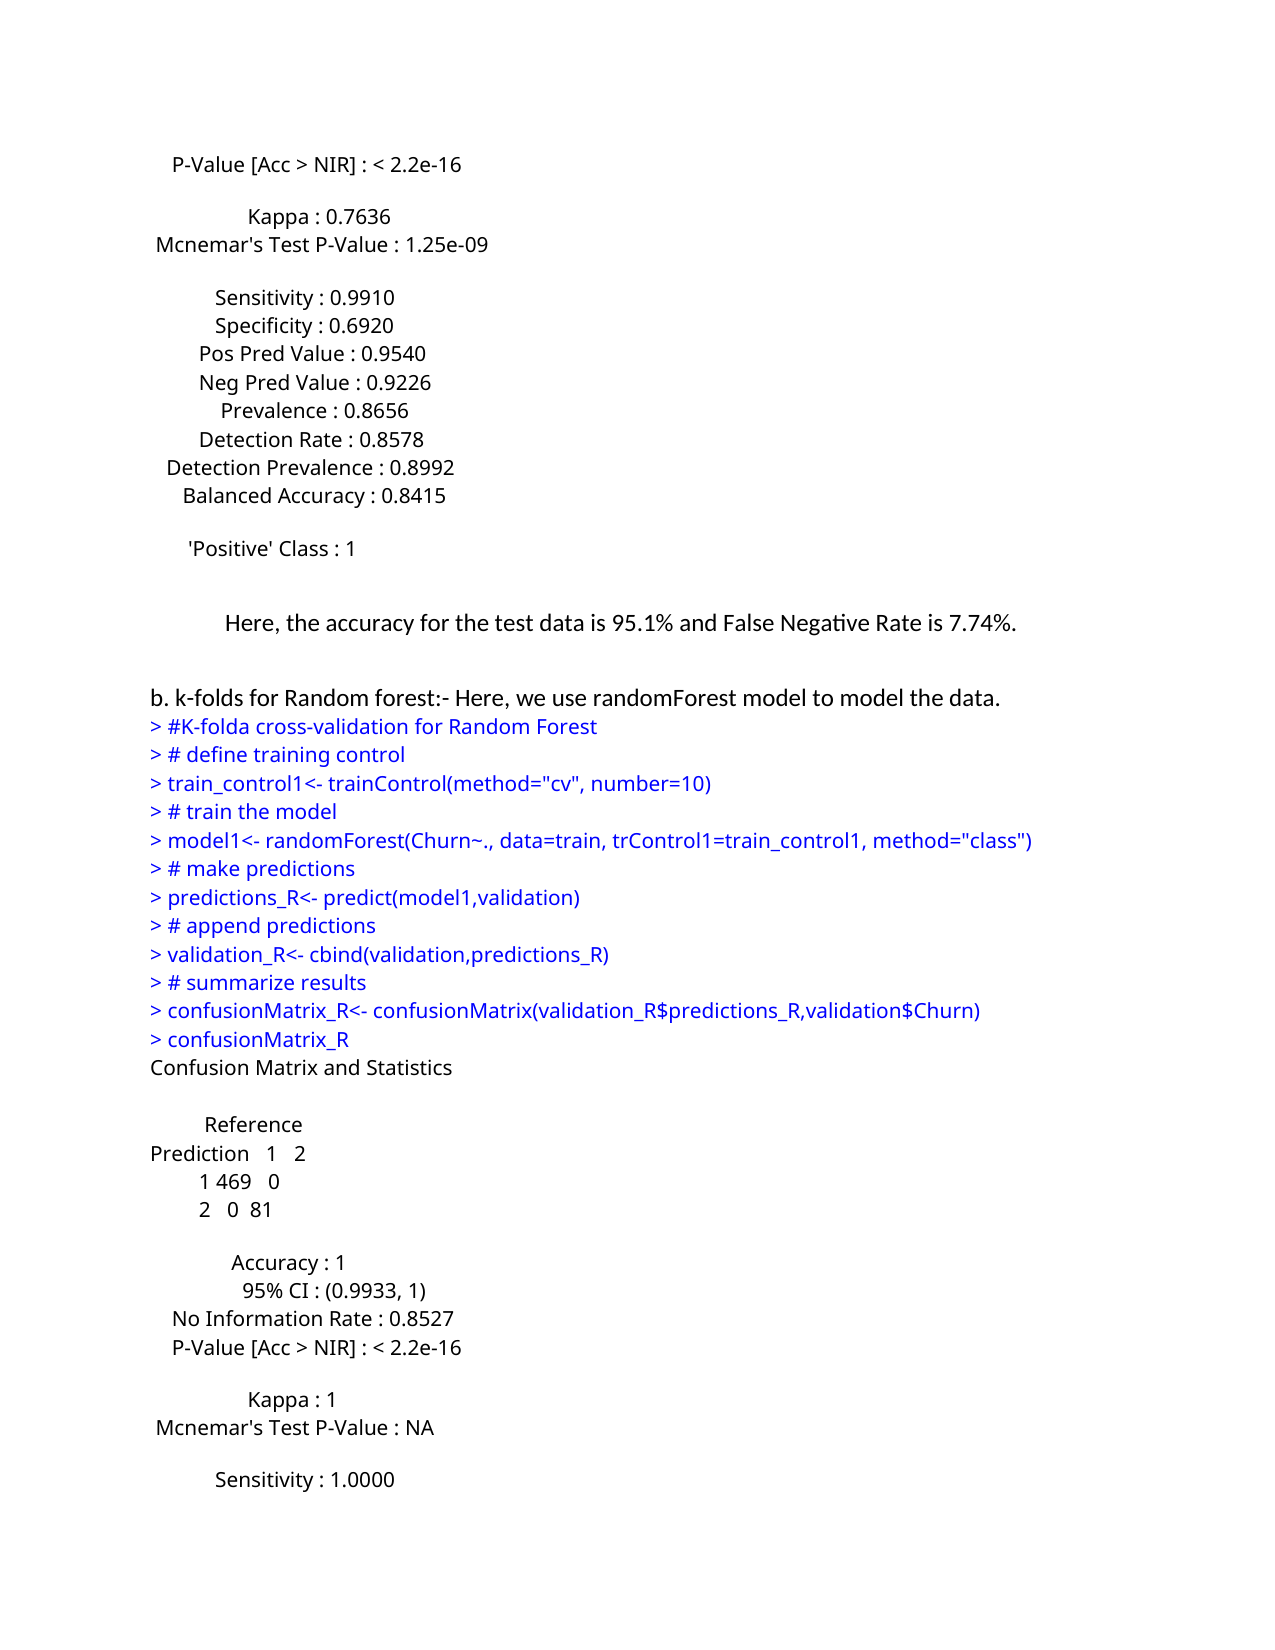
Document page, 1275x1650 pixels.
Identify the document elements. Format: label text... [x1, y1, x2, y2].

text > #K-folda cross-validation for Random Forest [150, 712, 1125, 741]
text 1 469 0 [150, 1167, 1125, 1196]
text Balanced Accuracy : 0.8415 [150, 482, 1125, 510]
text Mcnemar's Test P-Value : NA [150, 1413, 1125, 1442]
text Reference [150, 1110, 1125, 1139]
text 2 0 81 [150, 1196, 1125, 1224]
text Detection Rate : 0.8578 [150, 425, 1125, 453]
text Kappa : 1 [150, 1385, 1125, 1413]
text Detection Prevalence : 0.8992 [150, 453, 1125, 482]
text No Information Rate : 0.8527 [150, 1304, 1125, 1333]
text Kappa : 0.7636 [150, 202, 1125, 231]
text > # define training control [150, 741, 1125, 769]
text > validation_R<- cbind(validation,predictions_R) [150, 940, 1125, 968]
text 95% CI : (0.9933, 1) [150, 1276, 1125, 1304]
text P-Value [Acc > NIR] : < 2.2e-16 [150, 1333, 1125, 1361]
text > confusionMatrix_R<- confusionMatrix(validation_R$predictions_R,validation$Churn) [150, 997, 1125, 1025]
text > # make predictions [150, 854, 1125, 883]
text > # summarize results [150, 968, 1125, 997]
text 'Positive' Class : 1 [150, 534, 1125, 562]
text Neg Pred Value : 0.9226 [150, 368, 1125, 396]
text > predictions_R<- predict(model1,validation) [150, 883, 1125, 911]
text Mcnemar's Test P-Value : 1.25e-09 [150, 231, 1125, 259]
text Prevalence : 0.8656 [150, 396, 1125, 425]
text Pos Pred Value : 0.9540 [150, 339, 1125, 368]
text Prediction 1 2 [150, 1139, 1125, 1167]
text > # train the model [150, 797, 1125, 826]
text b. k-folds for Random forest:- Here, we use randomForest model to model the data. [150, 675, 1125, 712]
list Here, the accuracy for the test data is 95.1% and False Negative Rate is 7.74%. [225, 600, 1125, 637]
text Specificity : 0.6920 [150, 311, 1125, 339]
text Accuracy : 1 [150, 1248, 1125, 1276]
text P-Value [Acc > NIR] : < 2.2e-16 [150, 150, 1125, 178]
text Sensitivity : 1.0000 [150, 1466, 1125, 1494]
text Confusion Matrix and Statistics [150, 1053, 1125, 1082]
text > model1<- randomForest(Churn~., data=train, trControl1=train_control1, method="class") [150, 826, 1125, 854]
text Sensitivity : 0.9910 [150, 283, 1125, 311]
text > # append predictions [150, 911, 1125, 940]
text > confusionMatrix_R [150, 1025, 1125, 1053]
text > train_control1<- trainControl(method="cv", number=10) [150, 769, 1125, 797]
